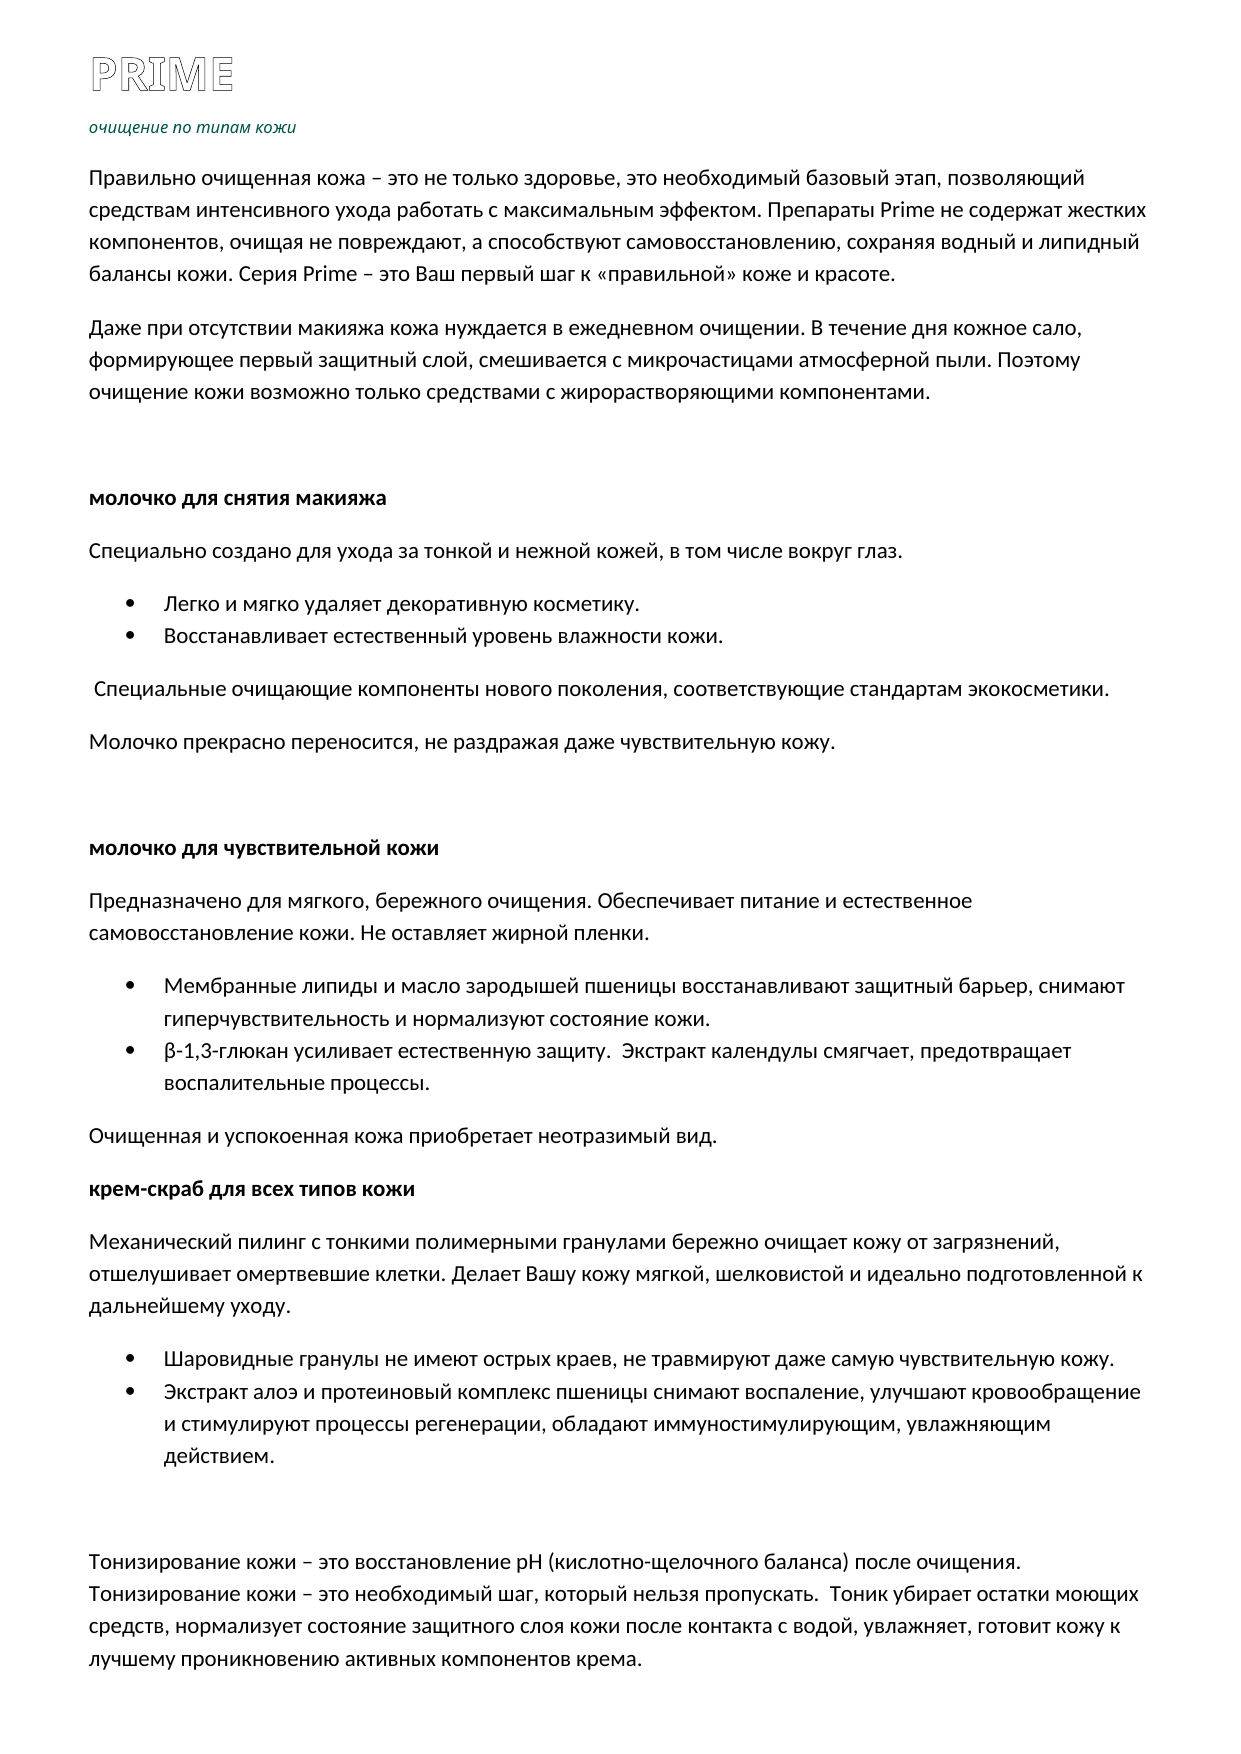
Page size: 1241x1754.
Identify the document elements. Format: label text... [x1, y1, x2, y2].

text Специальные очищающие компоненты нового поколения, соответствующие стандартам экокосметики. [89, 674, 1152, 702]
text Тонизирование кожи – это восстановление pH (кислотно-щелочного баланса) после очищения. Тонизирование кожи – это необходимый шаг, который нельзя пропускать. Тоник убирает остатки моющих средств, нормализует состояние защитного слоя кожи после контакта с водой, увлажняет, готовит кожу к лучшему проникновению активных компонентов крема. [89, 1547, 1152, 1672]
list Экстракт алоэ и протеиновый комплекс пшеницы снимают воспаление, улучшают кровообращение и стимулируют процессы регенерации, обладают иммуностимулирующим, увлажняющим действием. [126, 1377, 1152, 1469]
text Даже при отсутствии макияжа кожа нуждается в ежедневном очищении. В течение дня кожное сало, формирующее первый защитный слой, смешивается с микрочастицами атмосферной пыли. Поэтому очищение кожи возможно только средствами с жирорастворяющими компонентами. [89, 313, 1152, 405]
text молочко для снятия макияжа [89, 483, 1152, 511]
text Специально создано для ухода за тонкой и нежной кожей, в том числе вокруг глаз. [89, 536, 1152, 564]
text PRIME [89, 41, 1152, 104]
text Очищенная и успокоенная кожа приобретает неотразимый вид. [89, 1121, 1152, 1149]
text Механический пилинг с тонкими полимерными гранулами бережно очищает кожу от загрязнений, отшелушивает омертвевшие клетки. Делает Вашу кожу мягкой, шелковистой и идеально подготовленной к дальнейшему уходу. [89, 1227, 1152, 1319]
text Предназначено для мягкого, бережного очищения. Обеспечивает питание и естественное самовосстановление кожи. Не оставляет жирной пленки. [89, 886, 1152, 947]
list Шаровидные гранулы не имеют острых краев, не травмируют даже самую чувствительную кожу. [126, 1344, 1152, 1373]
list Восстанавливает естественный уровень влажности кожи. [126, 621, 1152, 649]
list Легко и мягко удаляет декоративную косметику. [126, 589, 1152, 617]
list Мембранные липиды и масло зародышей пшеницы восстанавливают защитный барьер, снимают гиперчувствительность и нормализуют состояние кожи. [126, 972, 1152, 1032]
list β-1,3-глюкан усиливает естественную защиту. Экстракт календулы смягчает, предотвращает воспалительные процессы. [126, 1036, 1152, 1096]
text Правильно очищенная кожа – это не только здоровье, это необходимый базовый этап, позволяющий средствам интенсивного ухода работать с максимальным эффектом. Препараты Prime не содержат жестких компонентов, очищая не повреждают, а способствуют самовосстановлению, сохраняя водный и липидный балансы кожи. Серия Prime – это Ваш первый шаг к «правильной» коже и красоте. [89, 163, 1152, 288]
text крем-скраб для всех типов кожи [89, 1174, 1152, 1202]
text очищение по типам кожи [89, 116, 1152, 139]
text Молочко прекрасно переносится, не раздражая даже чувствительную кожу. [89, 727, 1152, 755]
text молочко для чувствительной кожи [89, 833, 1152, 861]
